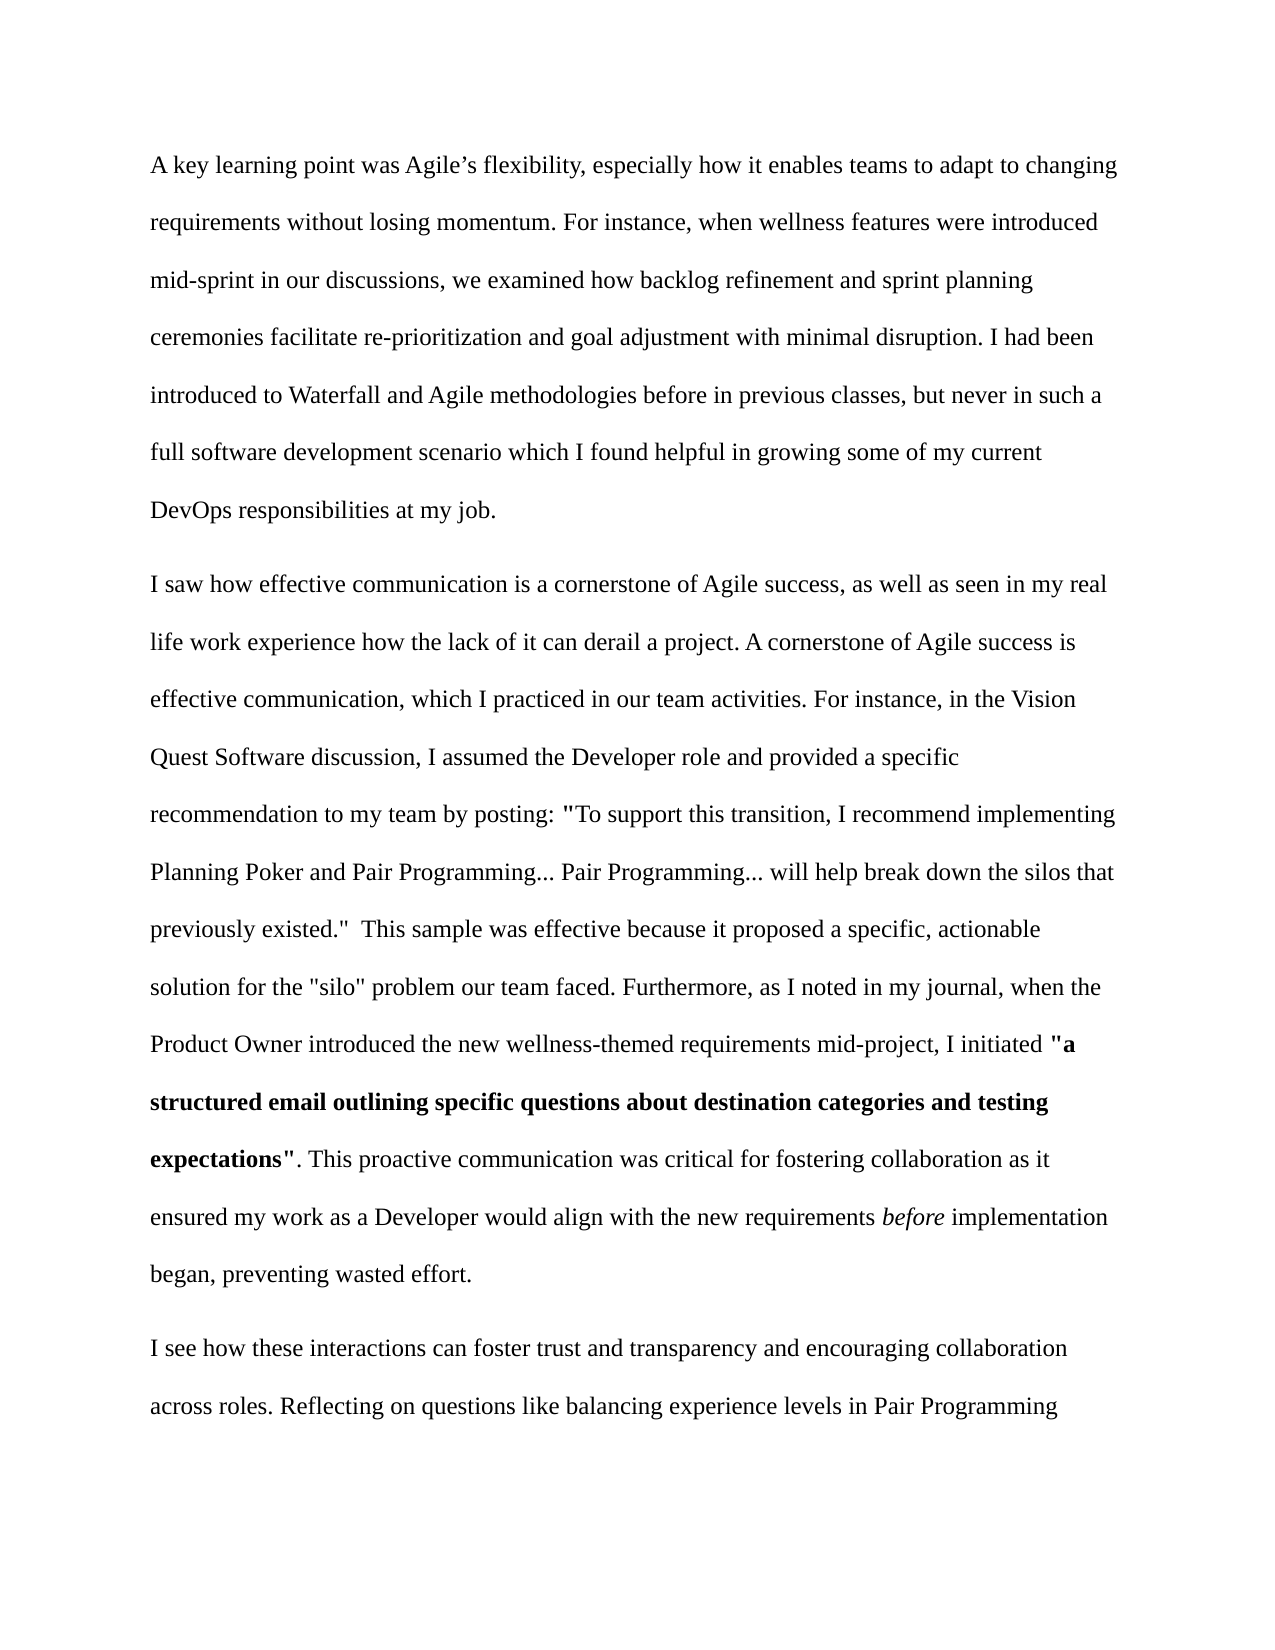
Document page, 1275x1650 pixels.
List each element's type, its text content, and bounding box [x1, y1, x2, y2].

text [150, 1333, 1125, 1419]
text I saw how effective communication is a cornerstone of Agile success, as well as seen in my real life work experience how the lack of it can derail a project. A cornerstone of Agile success is effective communication, which I practiced in our team activities. For instance, in the Vision Quest Software discussion, I assumed the Developer role and provided a specific recommendation to my team by posting: "To support this transition, I recommend implementing Planning Poker and Pair Programming... Pair Programming... will help break down the silos that previously existed." This sample was effective because it proposed a specific, actionable solution for the "silo" problem our team faced. Furthermore, as I noted in my journal, when the Product Owner introduced the new wellness-themed requirements mid-project, I initiated "a structured email outlining specific questions about destination categories and testing expectations". This proactive communication was critical for fostering collaboration as it ensured my work as a Developer would align with the new requirements before implementation began, preventing wasted effort. [150, 569, 1125, 1288]
text A key learning point was Agile’s flexibility, especially how it enables teams to adapt to changing requirements without losing momentum. For instance, when wellness features were introduced mid-sprint in our discussions, we examined how backlog refinement and sprint planning ceremonies facilitate re-prioritization and goal adjustment with minimal disruption. I had been introduced to Waterfall and Agile methodologies before in previous classes, but never in such a full software development scenario which I found helpful in growing some of my current DevOps responsibilities at my job. [150, 150, 1125, 524]
